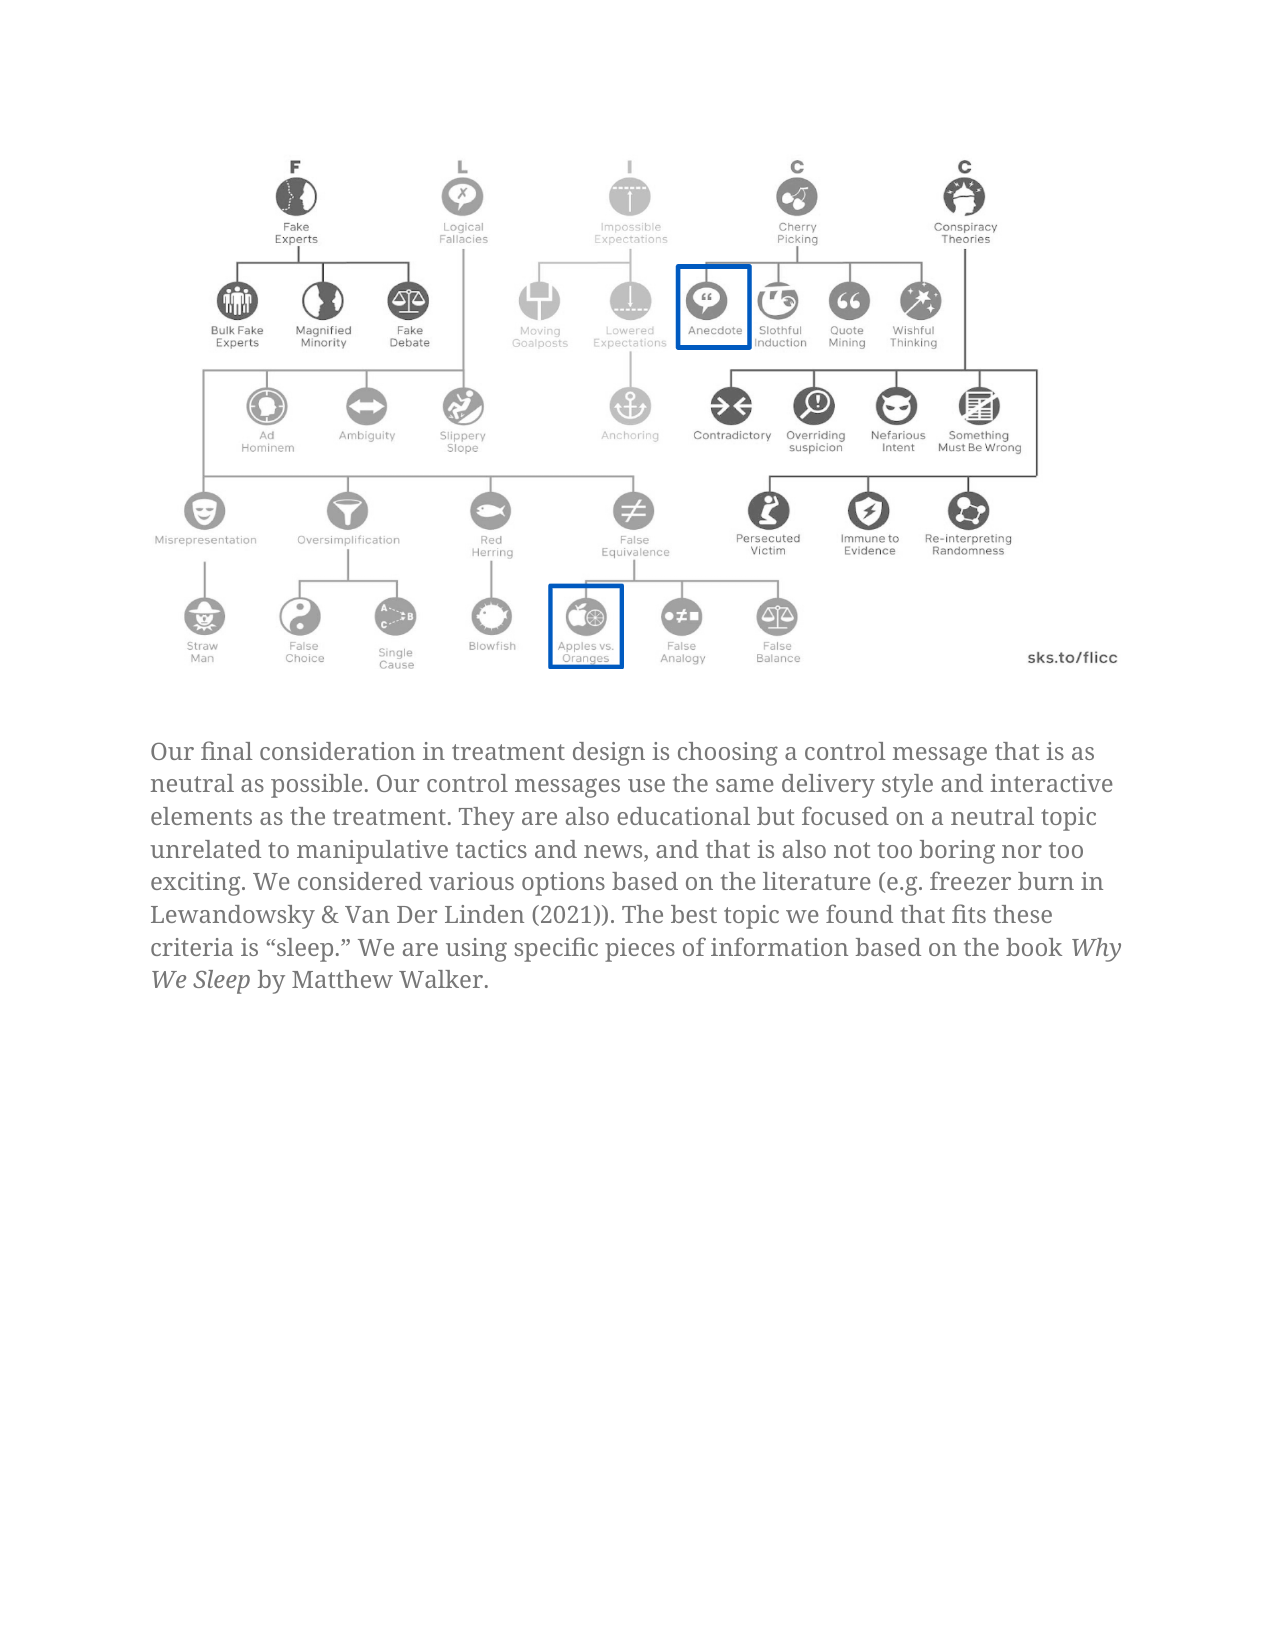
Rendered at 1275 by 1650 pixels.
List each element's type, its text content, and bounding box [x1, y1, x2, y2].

text Our final consideration in treatment design is choosing a control message that is as neutral as possible. Our control messages use the same delivery style and interactive elements as the treatment. They are also educational but focused on a neutral topic unrelated to manipulative tactics and news, and that is also not too boring nor too exciting. We considered various options based on the literature (e.g. freezer burn in Lewandowsky & Van Der Linden (2021)). The best topic we found that fits these criteria is “sleep.” We are using specific pieces of information based on the book Why We Sleep by Matthew Walker. [150, 735, 1125, 996]
picture [150, 150, 1125, 669]
